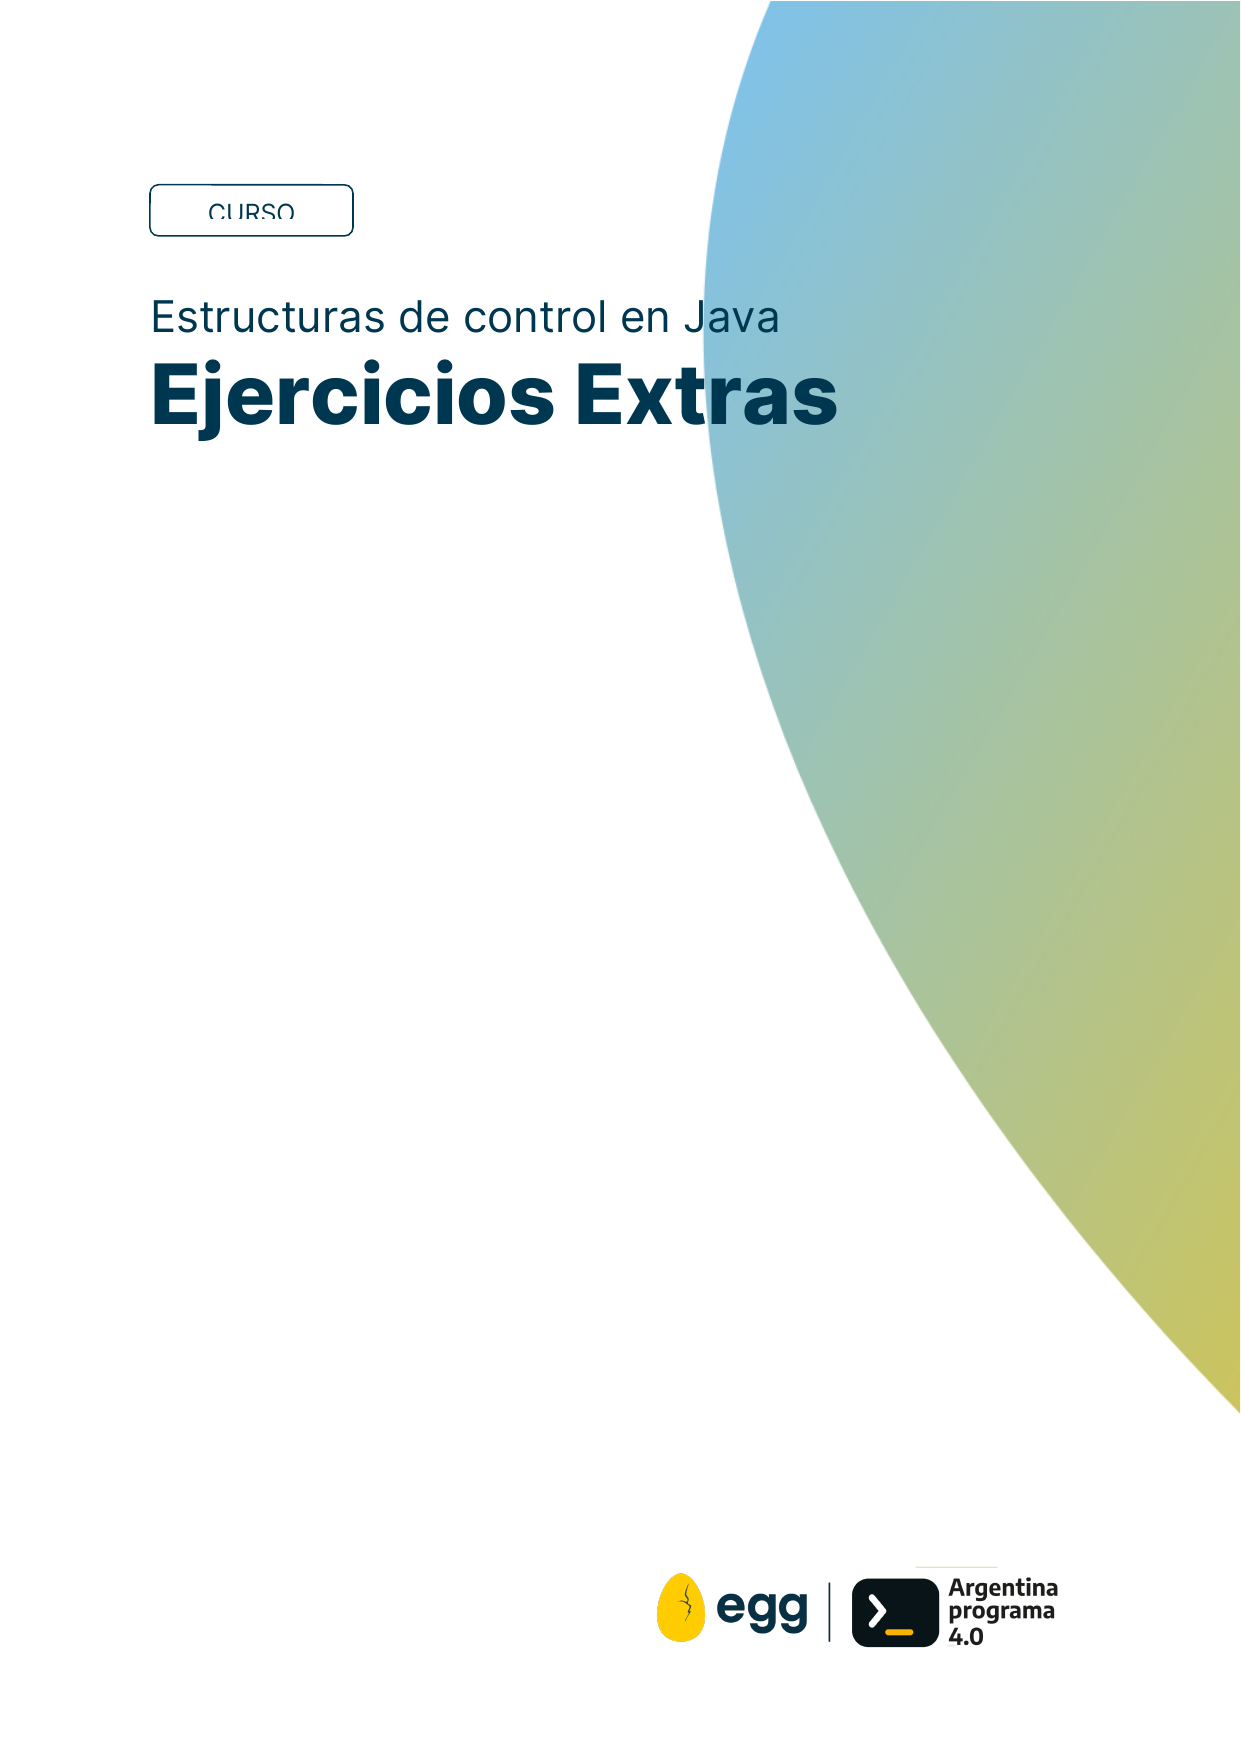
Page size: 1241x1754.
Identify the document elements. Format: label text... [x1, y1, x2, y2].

title Ejercicios Extras [150, 343, 1090, 444]
picture [613, 1, 1241, 1666]
title Estructuras de control en Java [150, 291, 1090, 343]
